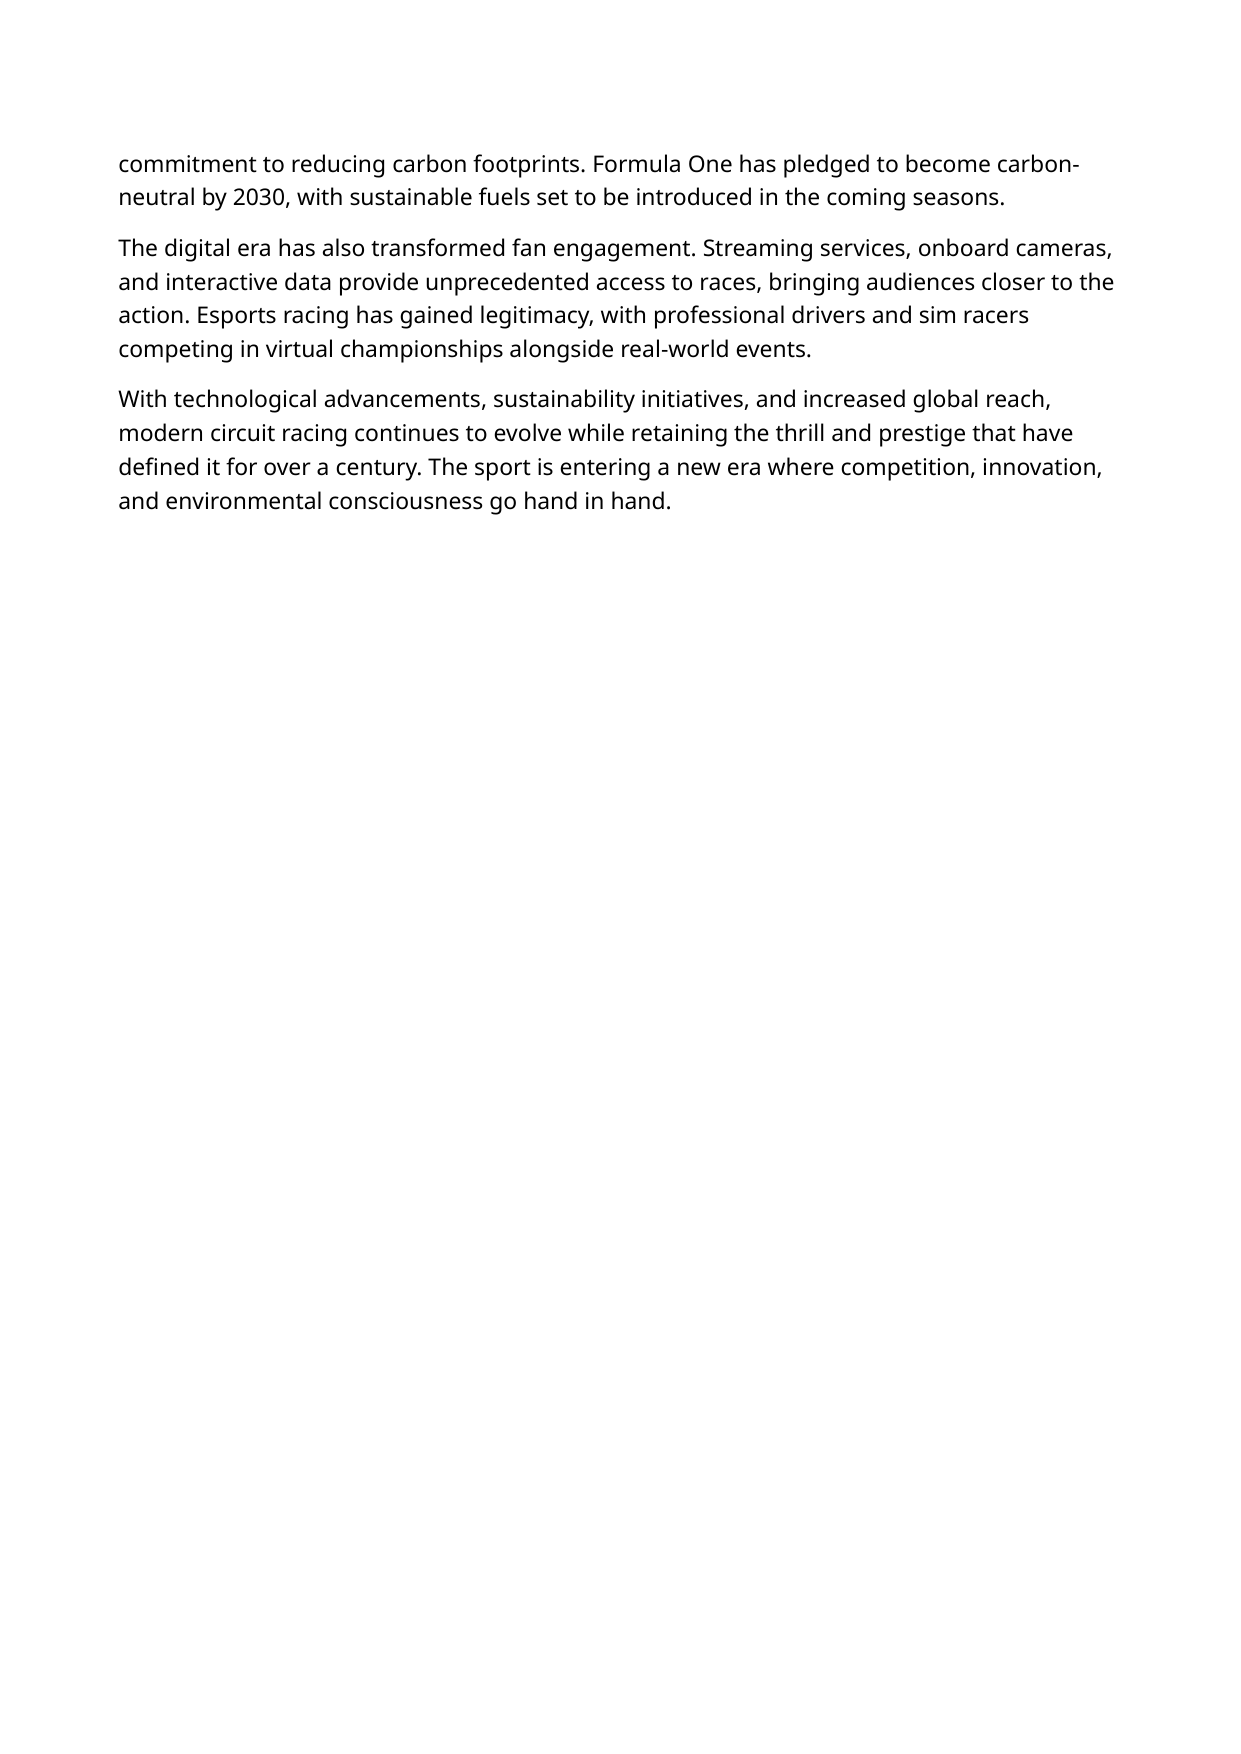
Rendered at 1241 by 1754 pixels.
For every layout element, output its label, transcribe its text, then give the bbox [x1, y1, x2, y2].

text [118, 148, 1122, 213]
text With technological advancements, sustainability initiatives, and increased global reach, modern circuit racing continues to evolve while retaining the thrill and prestige that have defined it for over a century. The sport is entering a new era where competition, innovation, and environmental consciousness go hand in hand. [118, 383, 1122, 516]
text The digital era has also transformed fan engagement. Streaming services, onboard cameras, and interactive data provide unprecedented access to races, bringing audiences closer to the action. Esports racing has gained legitimacy, with professional drivers and sim racers competing in virtual championships alongside real-world events. [118, 232, 1122, 364]
